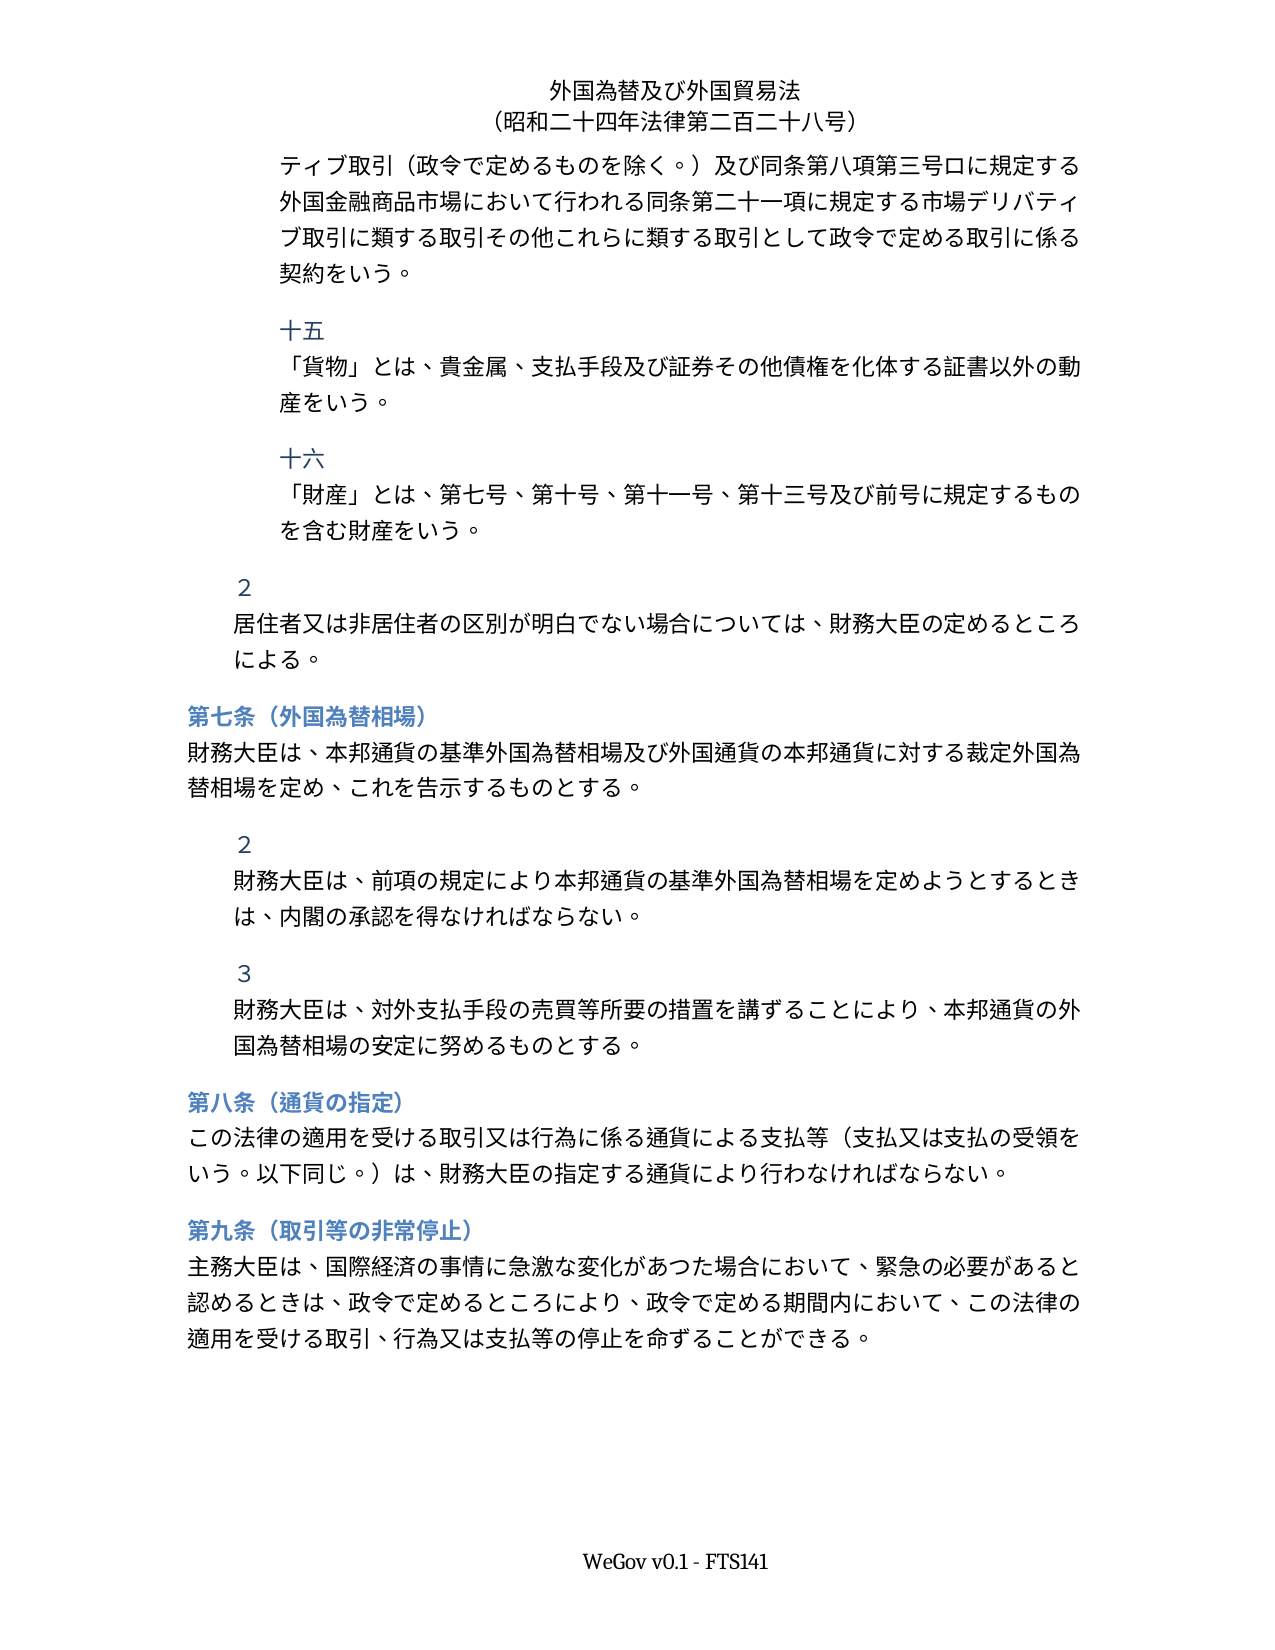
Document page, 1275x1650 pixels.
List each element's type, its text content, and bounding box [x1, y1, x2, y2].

text 「貨物」とは、貴金属、支払手段及び証券その他債権を化体する証書以外の動産をいう。 [279, 351, 1087, 418]
text 「財産」とは、第七号、第十号、第十一号、第十三号及び前号に規定するものを含む財産をいう。 [279, 479, 1087, 546]
subtitle 十五 [279, 314, 1087, 346]
text この法律の適用を受ける取引又は行為に係る通貨による支払等（支払又は支払の受領をいう。以下同じ。）は、財務大臣の指定する通貨により行わなければならない。 [187, 1122, 1087, 1189]
subtitle ３ [233, 958, 1087, 989]
text 居住者又は非居住者の区別が明白でない場合については、財務大臣の定めるところによる。 [233, 608, 1087, 675]
text 財務大臣は、前項の規定により本邦通貨の基準外国為替相場を定めようとするときは、内閣の承認を得なければならない。 [233, 865, 1087, 932]
subtitle 第七条（外国為替相場） [187, 701, 1087, 732]
subtitle 十六 [279, 443, 1087, 474]
subtitle 第九条（取引等の非常停止） [187, 1215, 1087, 1246]
subtitle ２ [233, 572, 1087, 603]
subtitle 第八条（通貨の指定） [187, 1086, 1087, 1118]
subtitle ２ [233, 829, 1087, 860]
text 財務大臣は、対外支払手段の売買等所要の措置を講ずることにより、本邦通貨の外国為替相場の安定に努めるものとする。 [233, 994, 1087, 1061]
text 主務大臣は、国際経済の事情に急激な変化があつた場合において、緊急の必要があると認めるときは、政令で定めるところにより、政令で定める期間内において、この法律の適用を受ける取引、行為又は支払等の停止を命ずることができる。 [187, 1251, 1087, 1354]
text 財務大臣は、本邦通貨の基準外国為替相場及び外国通貨の本邦通貨に対する裁定外国為替相場を定め、これを告示するものとする。 [187, 736, 1087, 804]
